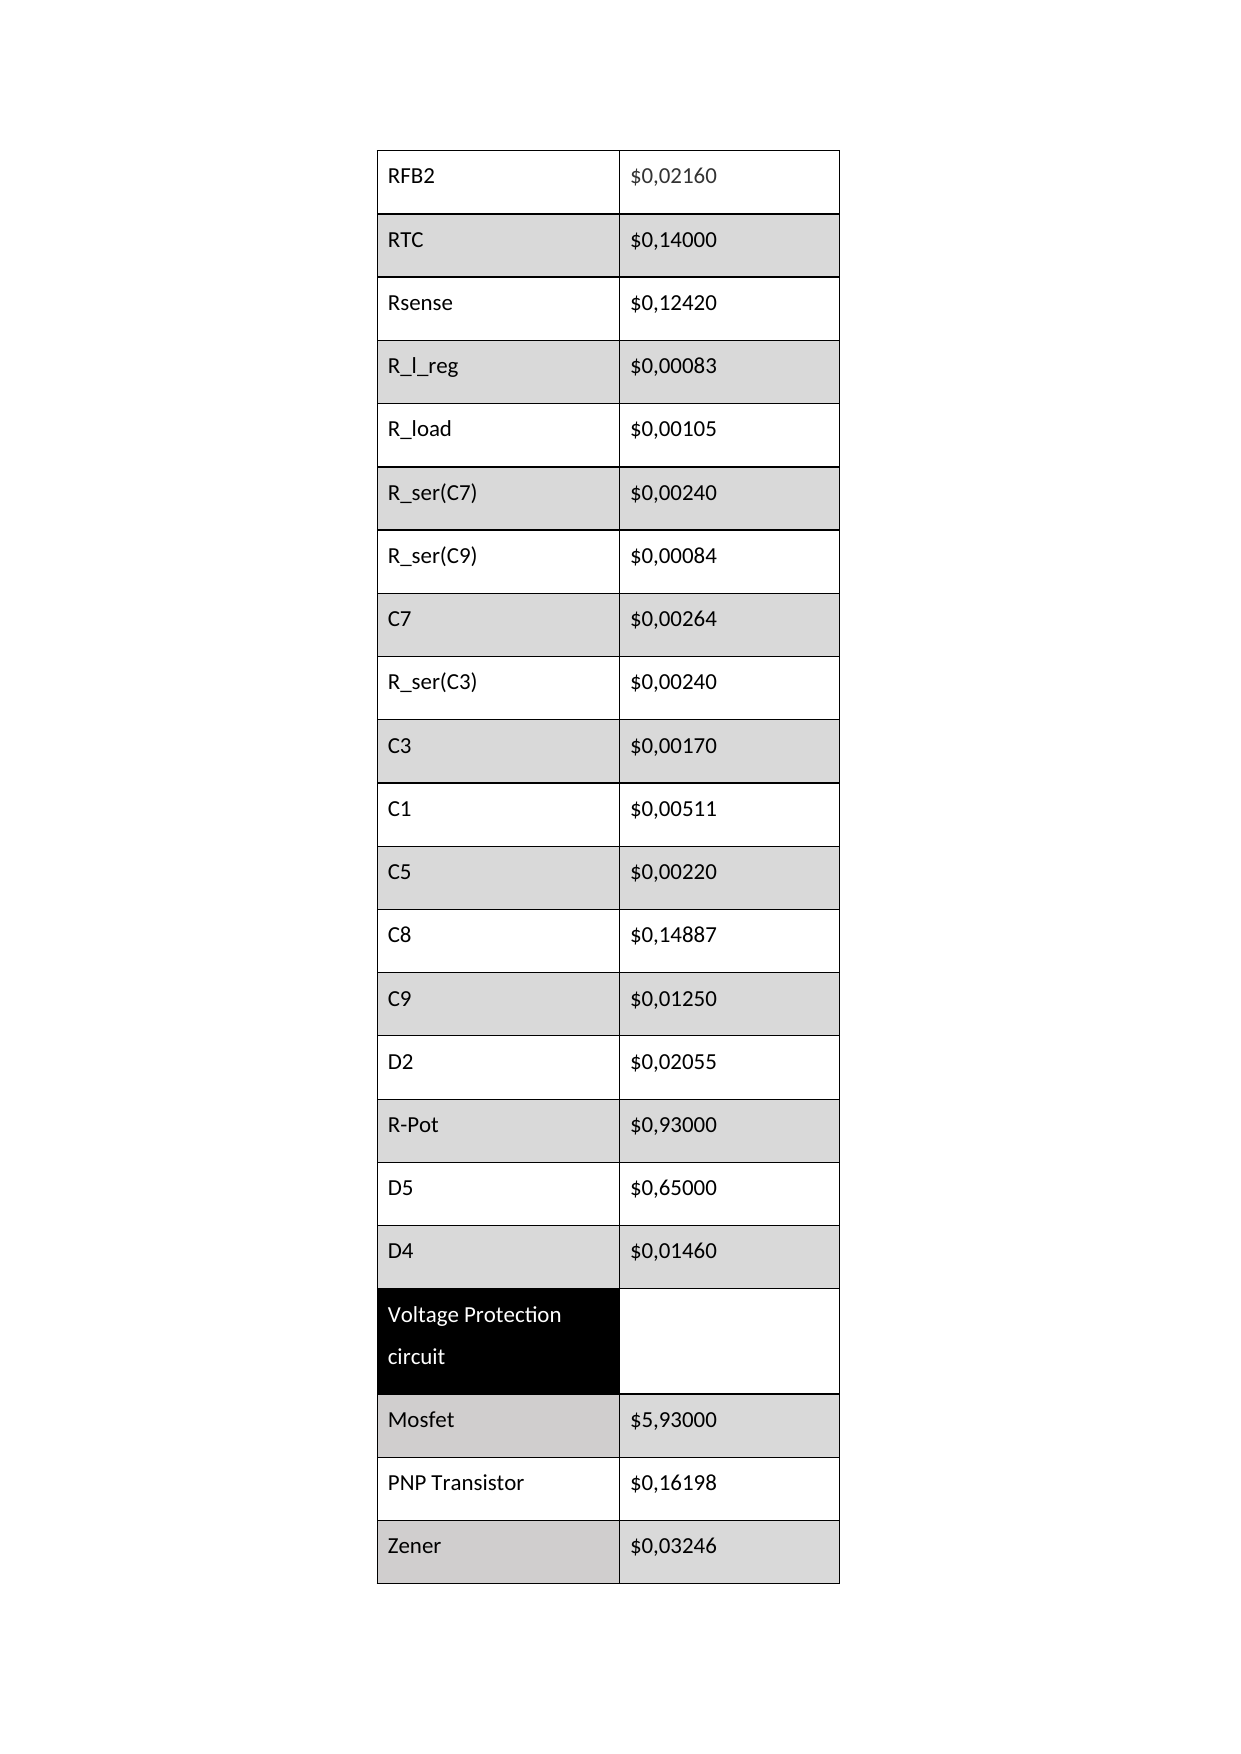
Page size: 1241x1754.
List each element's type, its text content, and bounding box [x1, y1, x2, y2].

table_cell D5 [378, 1163, 619, 1225]
table_cell RTC [378, 215, 619, 276]
table_cell $0,00511 [620, 784, 839, 846]
table_cell $0,00264 [620, 594, 839, 656]
table_cell RFB2 [378, 151, 619, 213]
table_cell R_ser(C9) [378, 531, 619, 593]
table_cell $0,00105 [620, 404, 839, 466]
table_cell $0,00240 [620, 657, 839, 719]
table_cell $0,12420 [620, 278, 839, 340]
table_cell $0,00083 [620, 341, 839, 403]
table_cell C1 [378, 784, 619, 846]
table_cell C5 [378, 847, 619, 909]
table_cell Mosfet [378, 1395, 619, 1457]
table_cell C3 [378, 720, 619, 782]
table_cell $0,00170 [620, 720, 839, 782]
table_cell R_l_reg [378, 341, 619, 403]
table_cell Zener [378, 1521, 619, 1583]
table_cell $0,01250 [620, 973, 839, 1035]
table_cell $0,00220 [620, 847, 839, 909]
table_cell PNP Transistor [378, 1458, 619, 1520]
table_cell $0,65000 [620, 1163, 839, 1225]
table_cell $0,01460 [620, 1226, 839, 1288]
table_cell $0,03246 [620, 1521, 839, 1583]
table_cell $0,02160 [620, 151, 839, 213]
table_cell $5,93000 [620, 1395, 839, 1457]
table_cell D2 [378, 1036, 619, 1098]
table_cell $0,16198 [620, 1458, 839, 1520]
table_cell Voltage Protection circuit [378, 1289, 619, 1393]
table_cell C7 [378, 594, 619, 656]
table_cell [620, 1289, 839, 1393]
table_cell C9 [378, 973, 619, 1035]
table_cell $0,02055 [620, 1036, 839, 1098]
table_cell C8 [378, 910, 619, 972]
table_cell $0,14000 [620, 215, 839, 276]
table_cell D4 [378, 1226, 619, 1288]
table_cell $0,93000 [620, 1100, 839, 1162]
table_cell $0,00240 [620, 468, 839, 529]
table_cell R-Pot [378, 1100, 619, 1162]
table_cell R_ser(C7) [378, 468, 619, 529]
table_cell Rsense [378, 278, 619, 340]
table_cell R_ser(C3) [378, 657, 619, 719]
table_cell R_load [378, 404, 619, 466]
table_cell $0,14887 [620, 910, 839, 972]
table_cell $0,00084 [620, 531, 839, 593]
